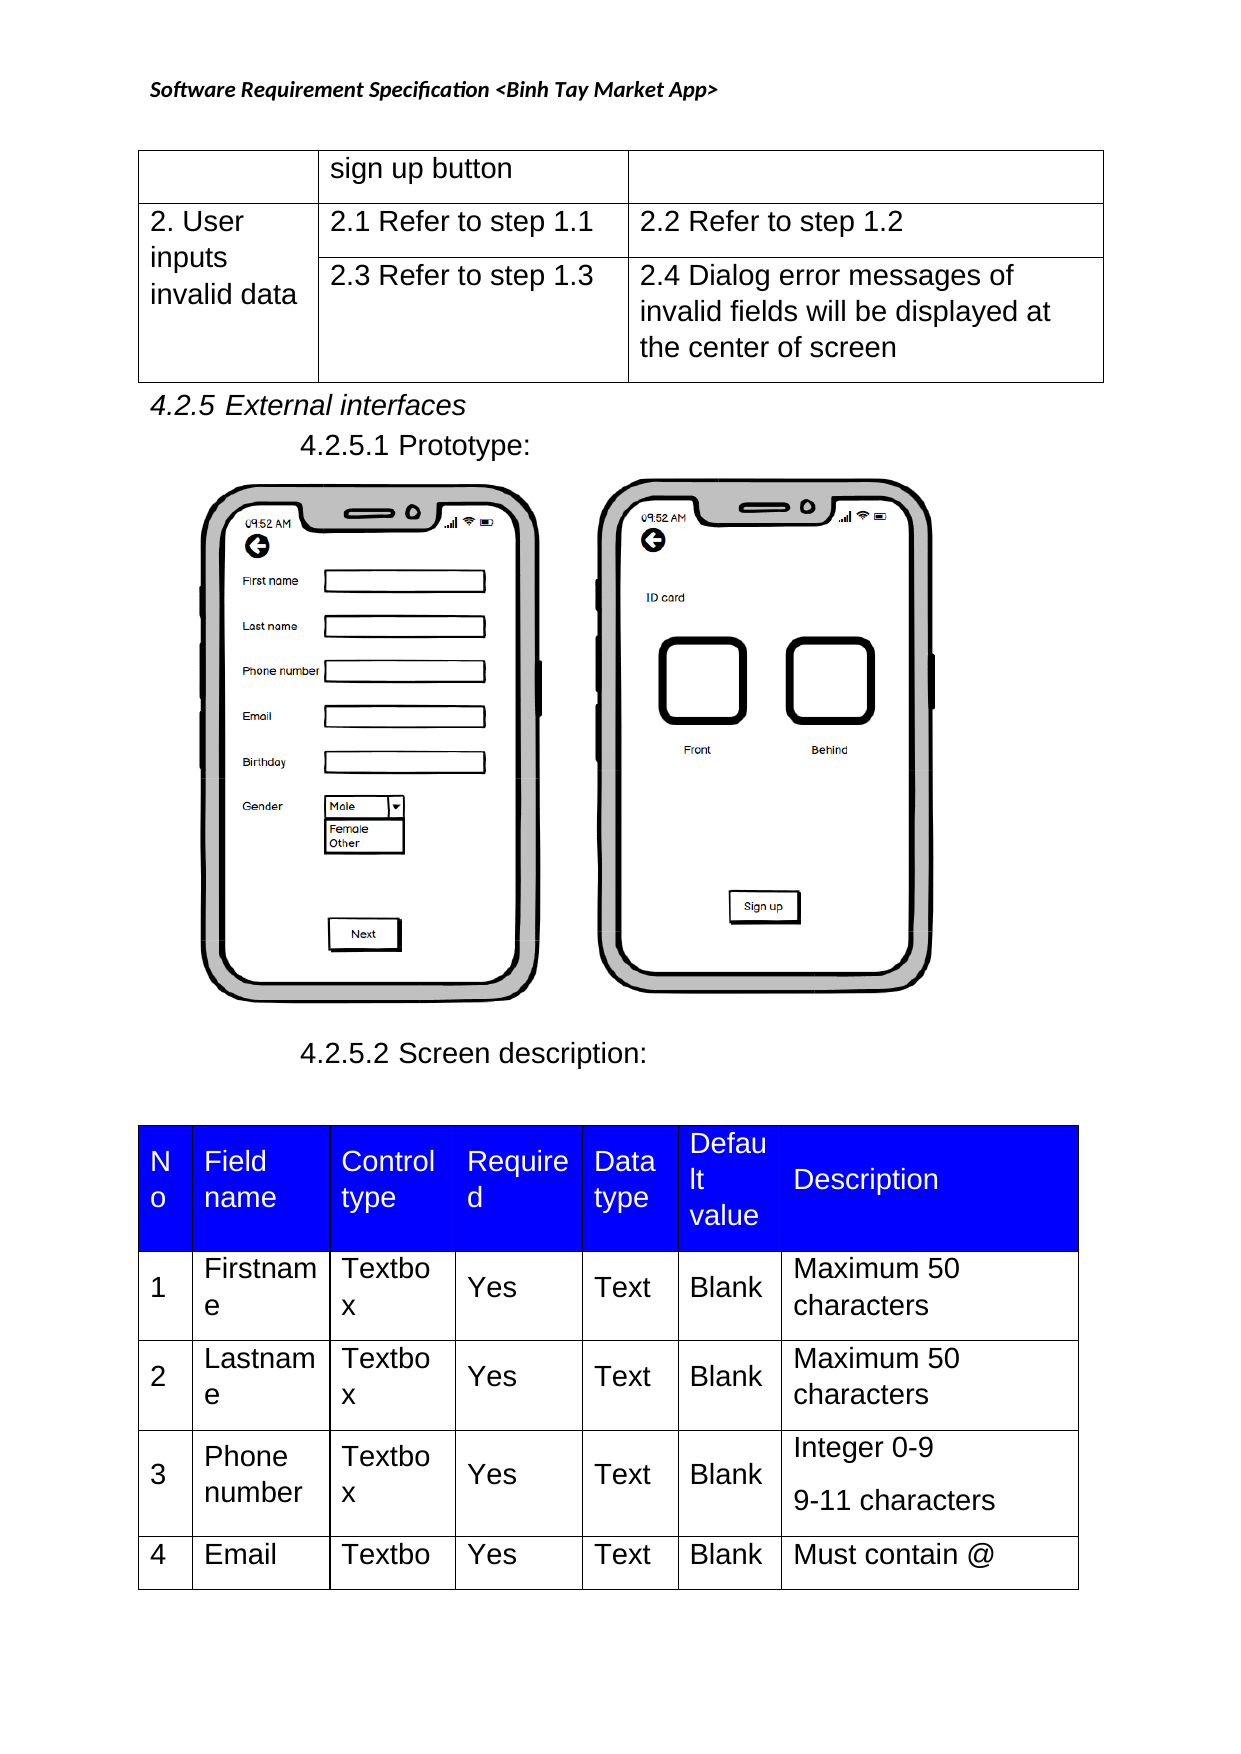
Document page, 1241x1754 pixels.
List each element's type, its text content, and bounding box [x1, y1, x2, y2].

table_cell Must contain @ [782, 1537, 1078, 1589]
table_cell Maximum 50 characters [782, 1341, 1078, 1429]
table_cell Textbox [331, 1252, 455, 1340]
table_cell 1 [139, 1252, 192, 1340]
table_cell Blank [679, 1252, 781, 1340]
table_header Control type [331, 1126, 455, 1251]
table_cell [629, 151, 1103, 203]
subtitle Screen description: [300, 1036, 1090, 1069]
table_cell Textbox [331, 1341, 455, 1429]
table_cell Phone number [193, 1431, 329, 1536]
table_header Field name [193, 1126, 329, 1251]
subtitle Prototype: [300, 428, 1090, 461]
table_cell Text [583, 1537, 678, 1589]
table_header Description [782, 1126, 1078, 1251]
table_cell Integer 0-9 9-11 characters [782, 1431, 1078, 1536]
table_header No [139, 1126, 192, 1251]
table_cell Blank [679, 1341, 781, 1429]
table_cell Blank [679, 1537, 781, 1589]
table_cell 2 [139, 1341, 192, 1429]
table_cell 3 [139, 1431, 192, 1536]
table_cell 2.1 Refer to step 1.1 [319, 204, 628, 257]
table_cell Yes [456, 1341, 582, 1429]
table_header Required [456, 1126, 582, 1251]
table_cell Blank [679, 1431, 781, 1536]
table_cell Textbox [331, 1537, 455, 1589]
table_cell 4 [139, 1537, 192, 1589]
table_cell Textbox [331, 1431, 455, 1536]
table_cell Yes [456, 1252, 582, 1340]
table_cell Text [583, 1252, 678, 1340]
table_cell Lastname [193, 1341, 329, 1429]
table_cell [319, 151, 628, 203]
table_cell Yes [456, 1431, 582, 1536]
table_header Default value [679, 1126, 781, 1251]
picture [150, 463, 955, 1017]
table_cell 2.4 Dialog error messages of invalid fields will be displayed at the center of screen [629, 258, 1103, 382]
table_cell Maximum 50 characters [782, 1252, 1078, 1340]
table_cell Text [583, 1341, 678, 1429]
table_cell Text [583, 1431, 678, 1536]
table_cell 2.2 Refer to step 1.2 [629, 204, 1103, 257]
table_cell Firstname [193, 1252, 329, 1340]
table_header Data type [583, 1126, 678, 1251]
table_cell 2.3 Refer to step 1.3 [319, 258, 628, 382]
table_cell Email [193, 1537, 329, 1589]
table_cell 2. User inputs invalid data [139, 204, 318, 382]
subtitle External interfaces [150, 387, 1090, 421]
table_cell Yes [456, 1537, 582, 1589]
